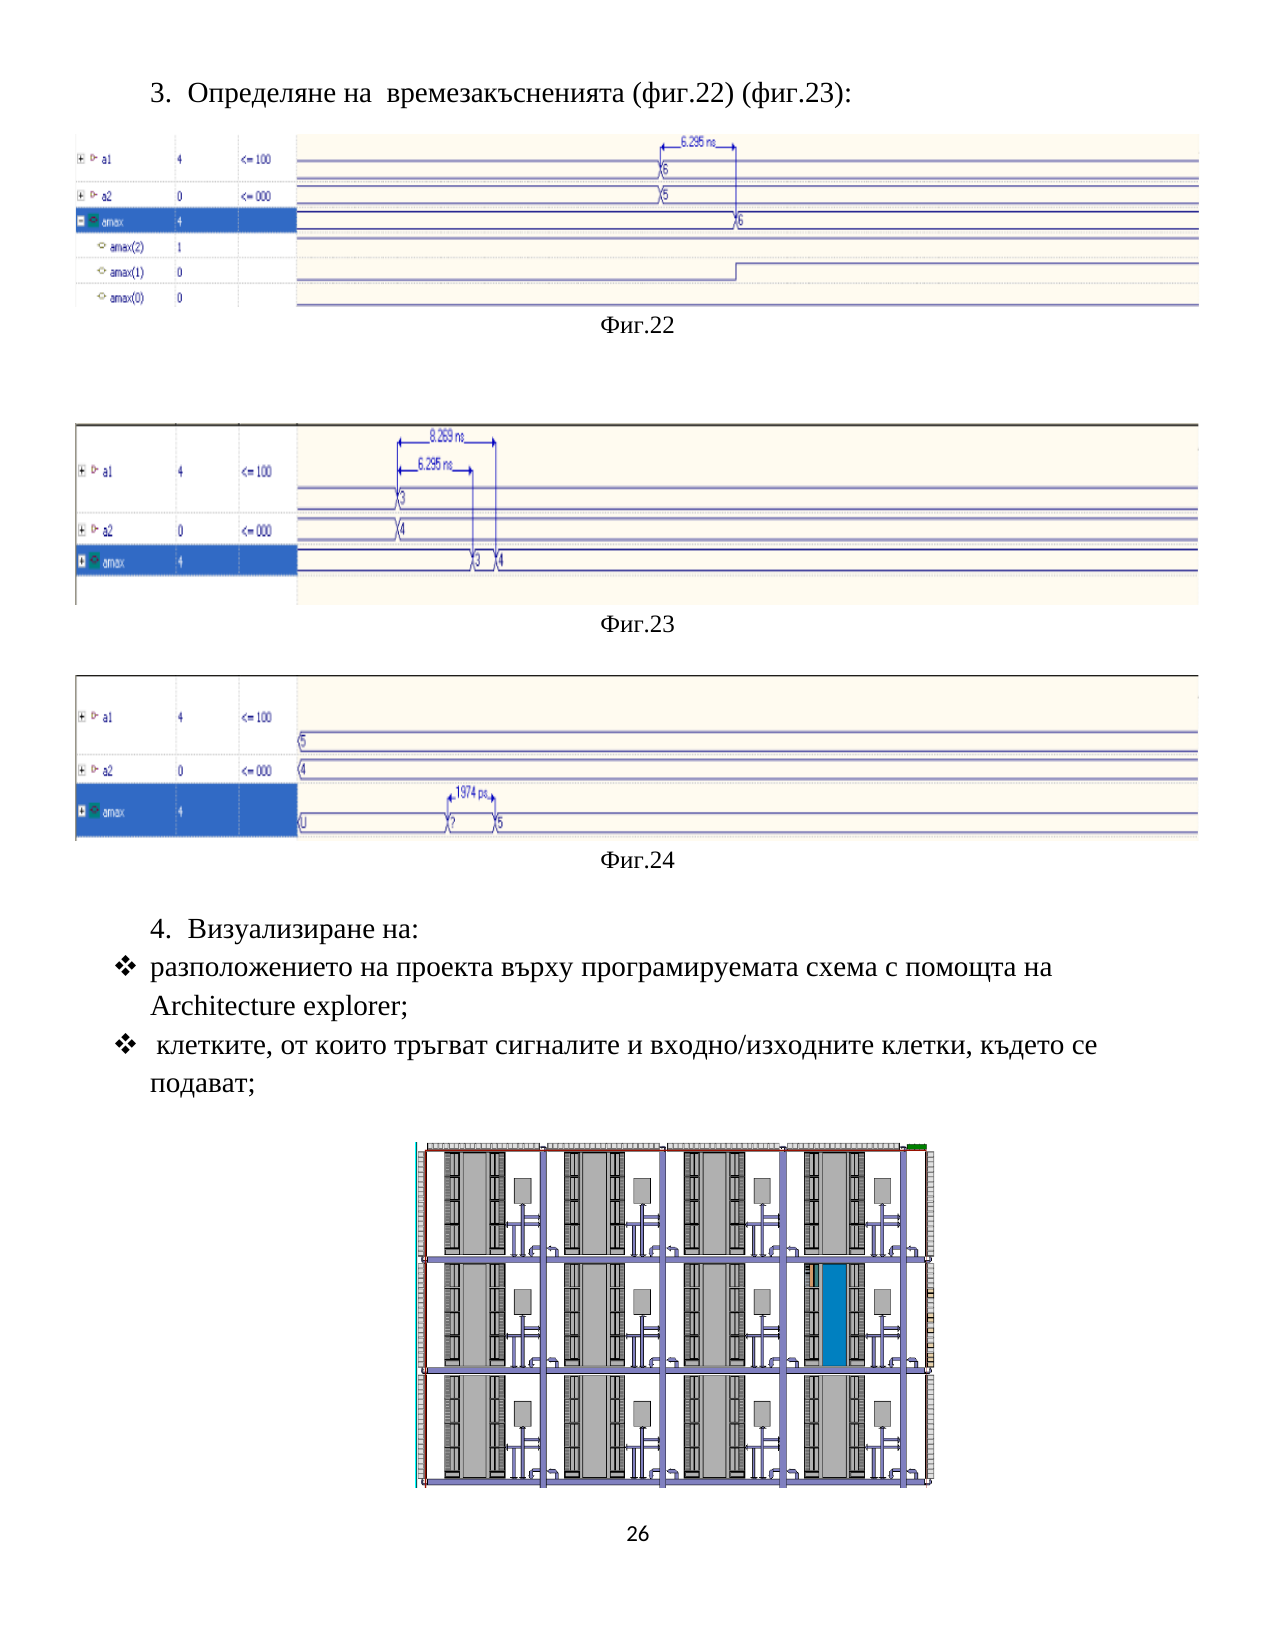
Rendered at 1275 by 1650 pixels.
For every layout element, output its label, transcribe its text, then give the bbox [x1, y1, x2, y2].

picture [75, 134, 1200, 307]
text Фиг.24 [75, 845, 1200, 874]
list Определяне на времезакъсненията (фиг.22) (фиг.23): [150, 75, 1200, 108]
text Фиг.23 [75, 609, 1200, 638]
picture [415, 1142, 935, 1488]
list Визуализиране на: [150, 911, 1200, 944]
picture [75, 675, 1199, 841]
list разположението на проекта върху програмируемата схема с помощта на Architecture explorer; [112, 949, 1200, 1022]
list клетките, от които тръгват сигналите и входно/изходните клетки, където се подават; [112, 1027, 1200, 1099]
text Фиг.22 [75, 307, 1200, 339]
picture [75, 423, 1199, 605]
